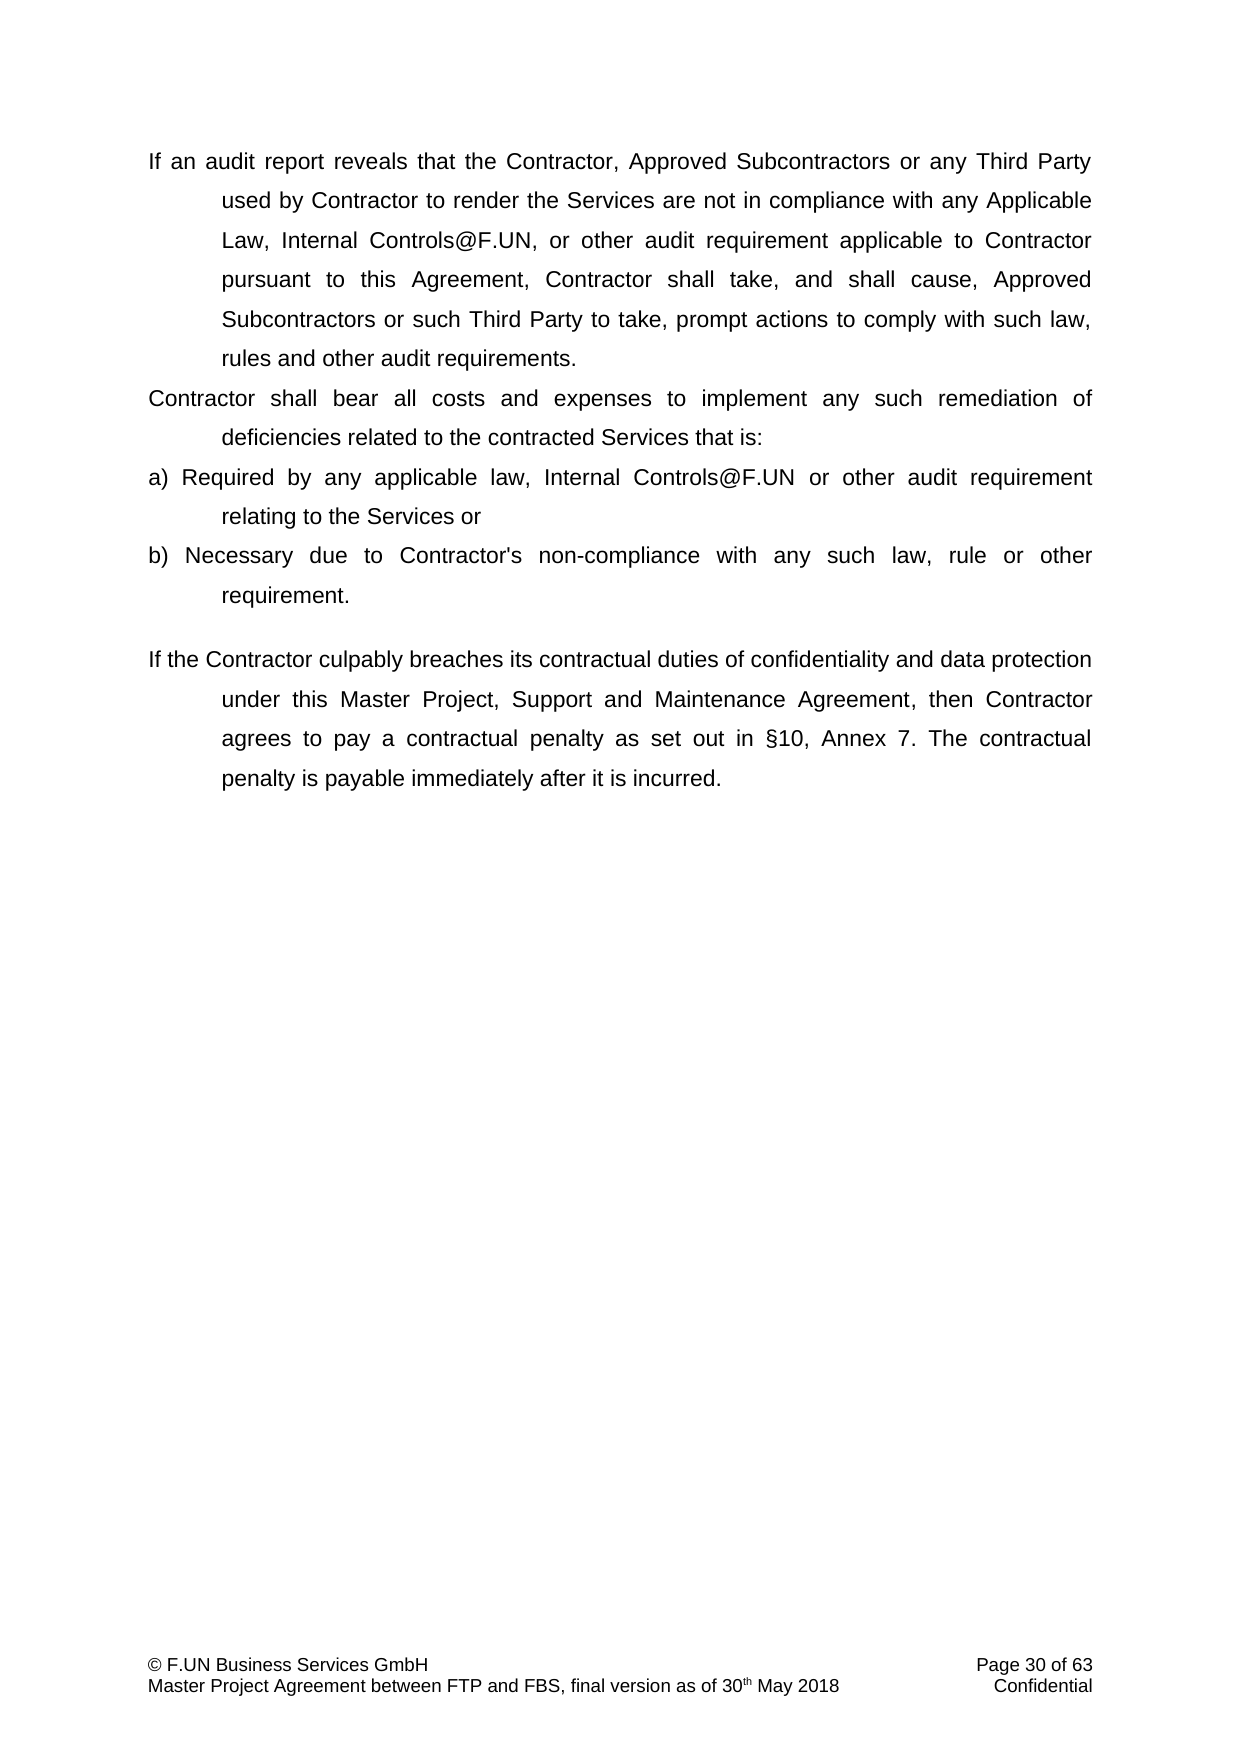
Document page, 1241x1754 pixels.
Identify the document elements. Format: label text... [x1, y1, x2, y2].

subtitle a) Required by any applicable law, Internal Controls@F.UN or other audit requirement relating to the Services or [148, 490, 1093, 529]
subtitle If an audit report reveals that the Contractor, Approved Subcontractors or any Third Party used by Contractor to render the Services are not in compliance with any Applicable Law, Internal Controls@F.UN, or other audit requirement applicable to Contractor pursuant to this Agreement, Contractor shall take, and shall cause, Approved Subcontractors or such Third Party to take, prompt actions to comply with such law, rules and other audit requirements. [148, 174, 1093, 371]
text If the Contractor culpably breaches its contractual duties of confidentiality and data protection under this Master Project, Support and Maintenance Agreement, then Contractor agrees to pay a contractual penalty as set out in §10, Annex 7. The contractual penalty is payable immediately after it is incurred. [148, 673, 1093, 791]
subtitle b) Necessary due to Contractor's non-compliance with any such law, rule or other requirement. [148, 569, 1093, 608]
subtitle Contractor shall bear all costs and expenses to implement any such remediation of deficiencies related to the contracted Services that is: [148, 411, 1093, 450]
